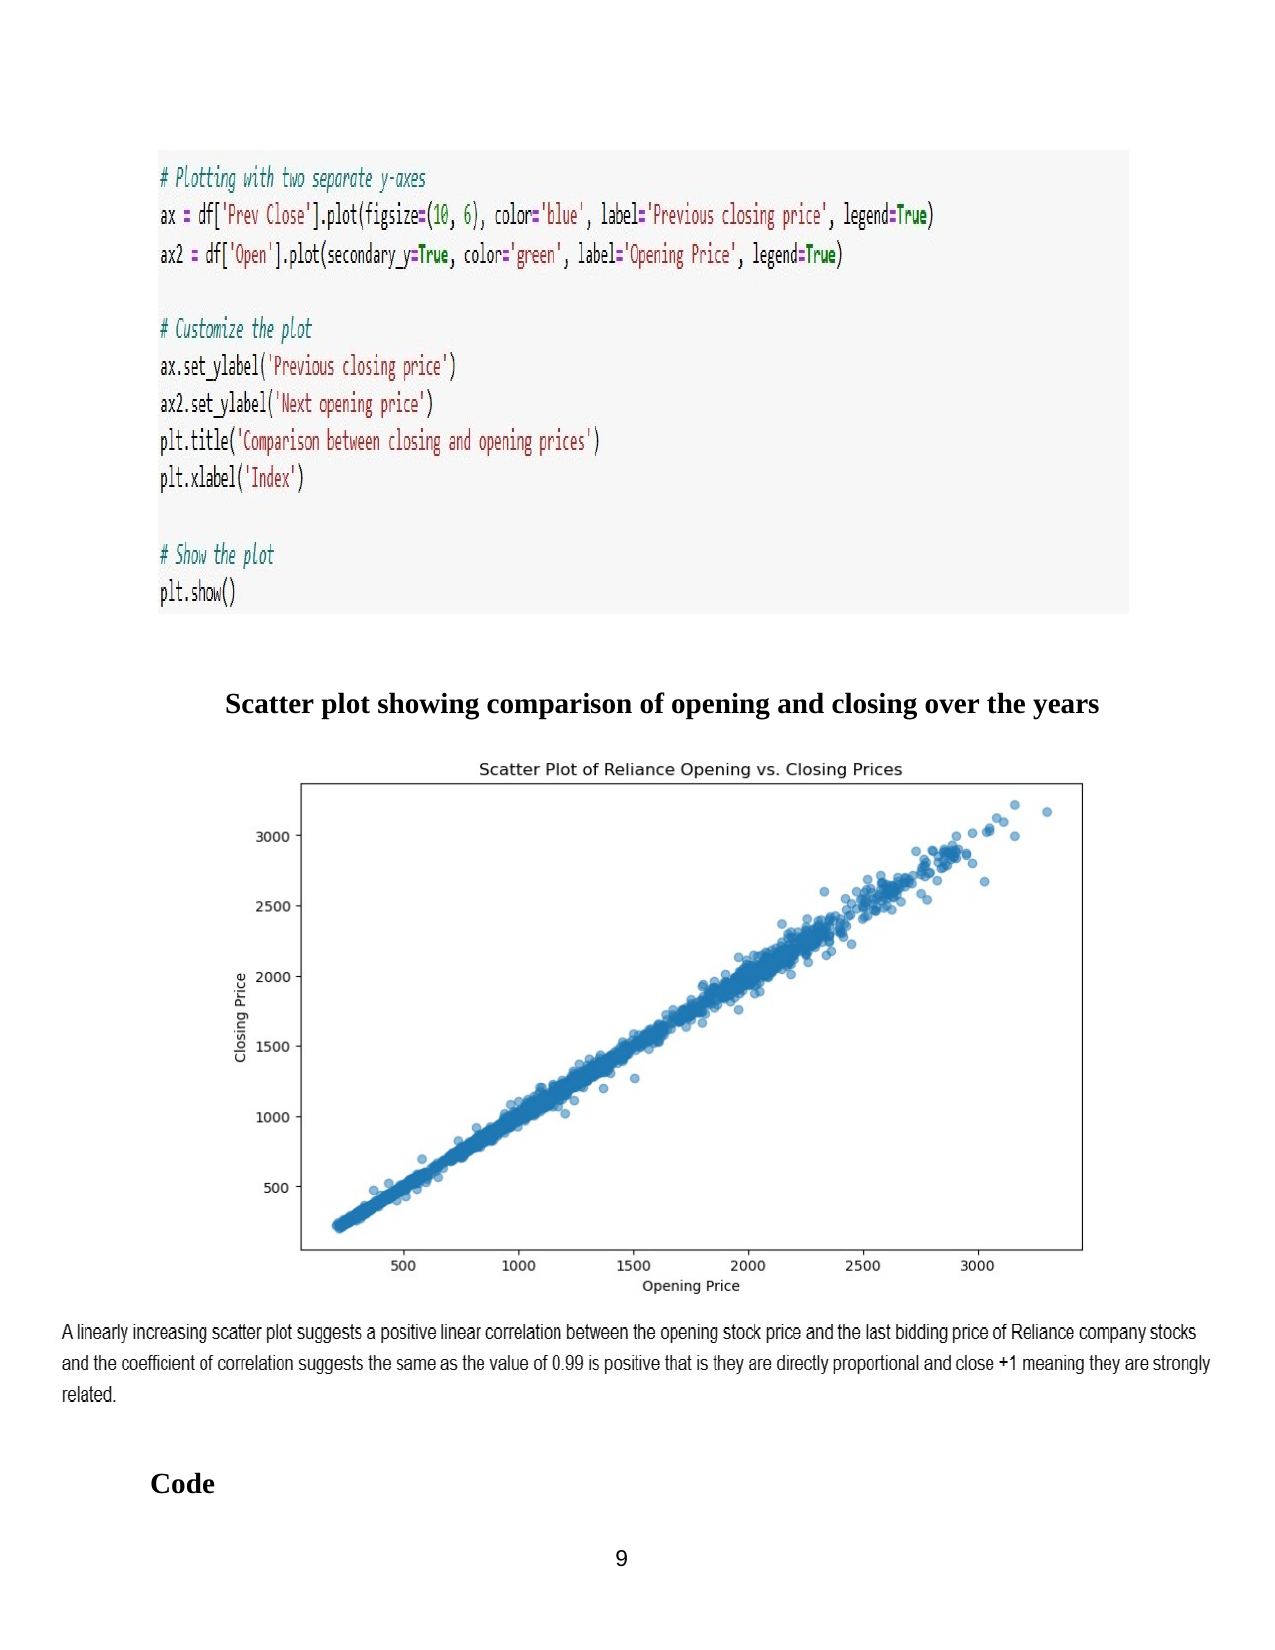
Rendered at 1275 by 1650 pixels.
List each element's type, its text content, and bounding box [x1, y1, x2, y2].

text Code [150, 1466, 1125, 1499]
picture [157, 150, 1129, 613]
text Scatter plot showing comparison of opening and closing over the years [225, 687, 1125, 720]
picture [46, 753, 1227, 1428]
